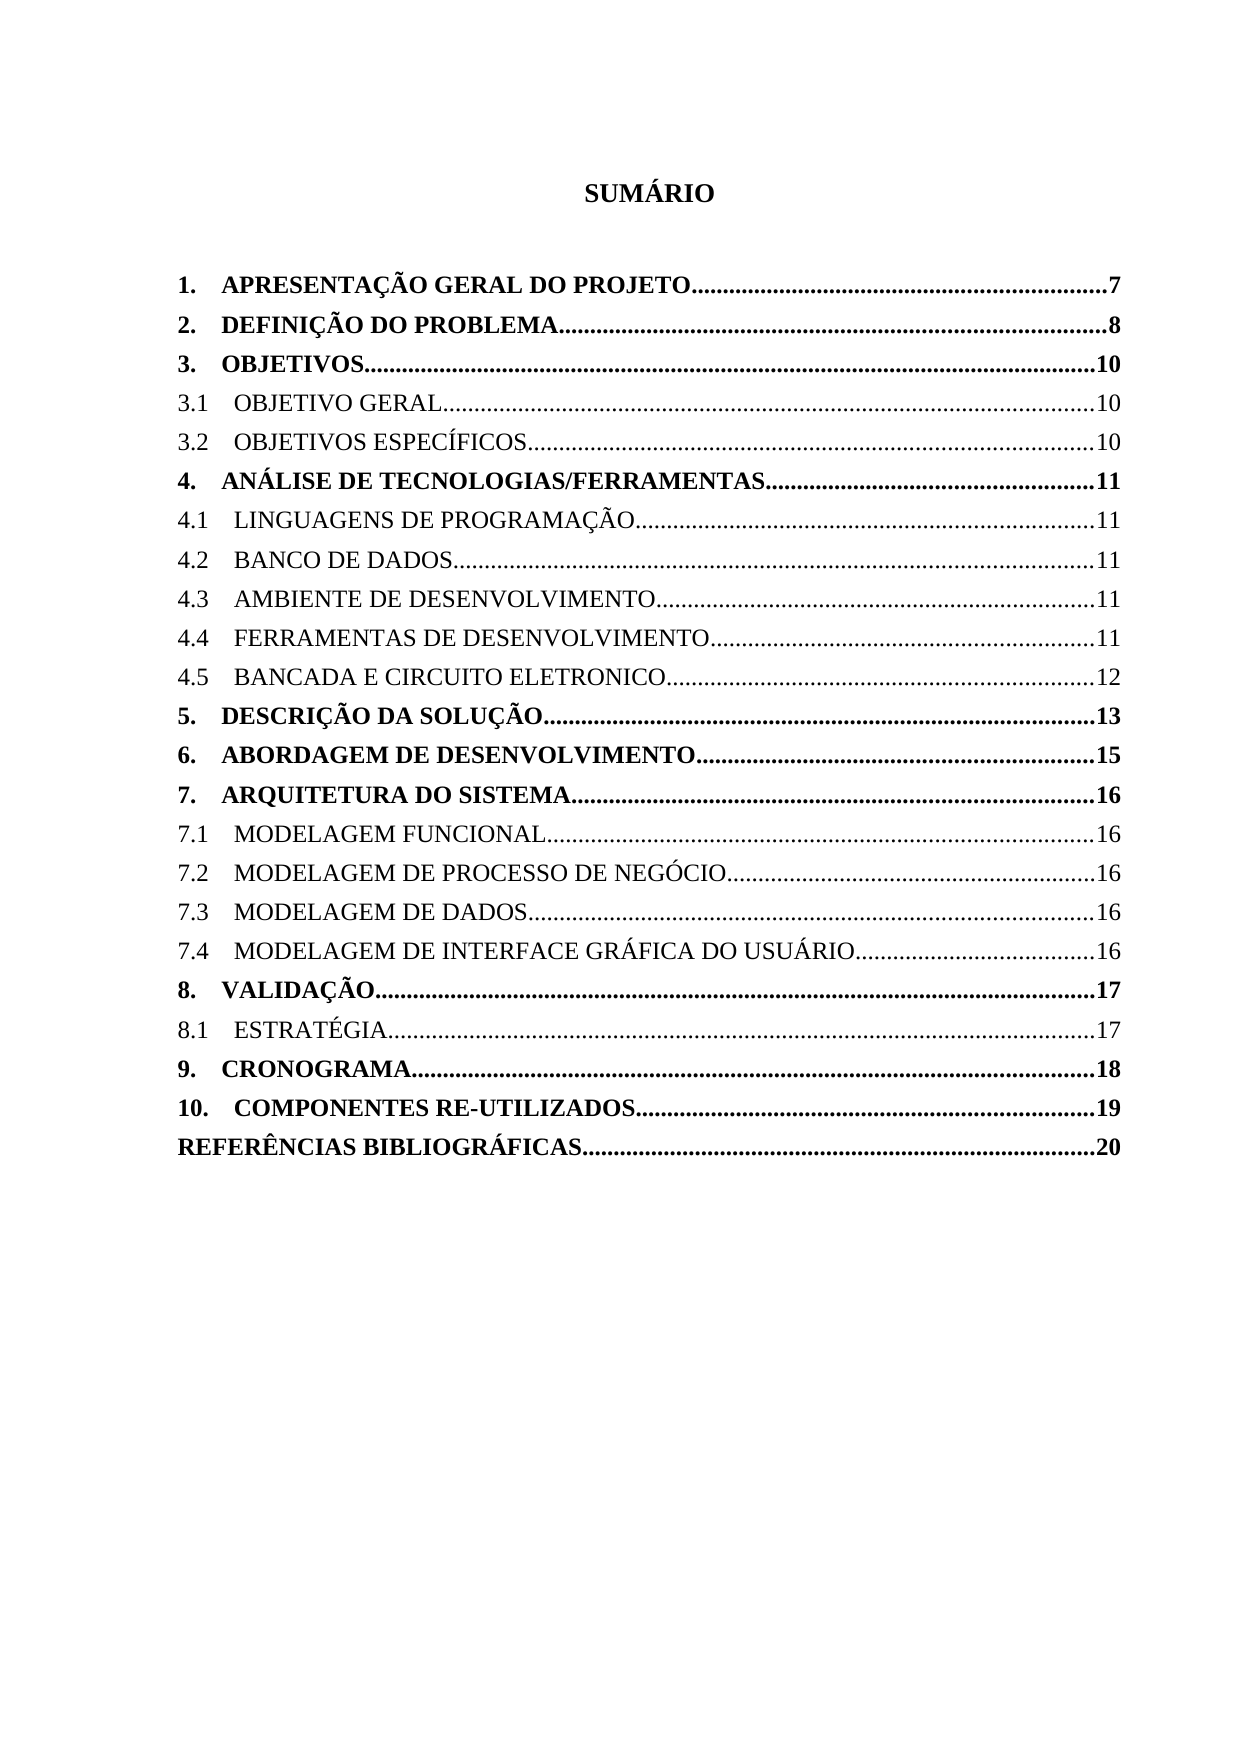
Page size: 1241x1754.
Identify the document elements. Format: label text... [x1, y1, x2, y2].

text 6. ABORDAGEM DE DESENVOLVIMENTO 15 [177, 741, 1122, 769]
text 1. APRESENTAÇÃO GERAL DO PROJETO 7 [177, 271, 1122, 299]
text 8. VALIDAÇÃO 17 [177, 976, 1122, 1004]
text 7.1 MODELAGEM FUNCIONAL 16 [177, 819, 1122, 848]
text 8.1 ESTRATÉGIA 17 [177, 1015, 1122, 1043]
text 9. CRONOGRAMA 18 [177, 1054, 1122, 1083]
text 10. COMPONENTES RE-UTILIZADOS 19 [177, 1093, 1122, 1122]
text 4. ANÁLISE DE TECNOLOGIAS/FERRAMENTAS 11 [177, 466, 1122, 495]
text 7. ARQUITETURA DO SISTEMA 16 [177, 780, 1122, 808]
text 2. DEFINIÇÃO DO PROBLEMA 8 [177, 310, 1122, 338]
text REFERÊNCIAS BIBLIOGRÁFICAS 20 [177, 1132, 1122, 1161]
text 4.4 FERRAMENTAS DE DESENVOLVIMENTO 11 [177, 623, 1122, 652]
text 7.3 MODELAGEM DE DADOS 16 [177, 897, 1122, 926]
text 7.4 MODELAGEM DE INTERFACE GRÁFICA DO USUÁRIO 16 [177, 936, 1122, 965]
text 3. OBJETIVOS 10 [177, 349, 1122, 378]
text 7.2 MODELAGEM DE PROCESSO DE NEGÓCIO 16 [177, 858, 1122, 887]
text 5. DESCRIÇÃO DA SOLUÇÃO 13 [177, 701, 1122, 730]
text 4.3 AMBIENTE DE DESENVOLVIMENTO 11 [177, 584, 1122, 613]
text 3.2 OBJETIVOS ESPECÍFICOS 10 [177, 427, 1122, 456]
text 3.1 OBJETIVO GERAL 10 [177, 388, 1122, 417]
text 4.5 BANCADA E CIRCUITO ELETRONICO 12 [177, 662, 1122, 691]
text 4.1 LINGUAGENS DE PROGRAMAÇÃO 11 [177, 506, 1122, 534]
text SUMÁRIO [177, 177, 1122, 208]
text 4.2 BANCO DE DADOS 11 [177, 545, 1122, 573]
